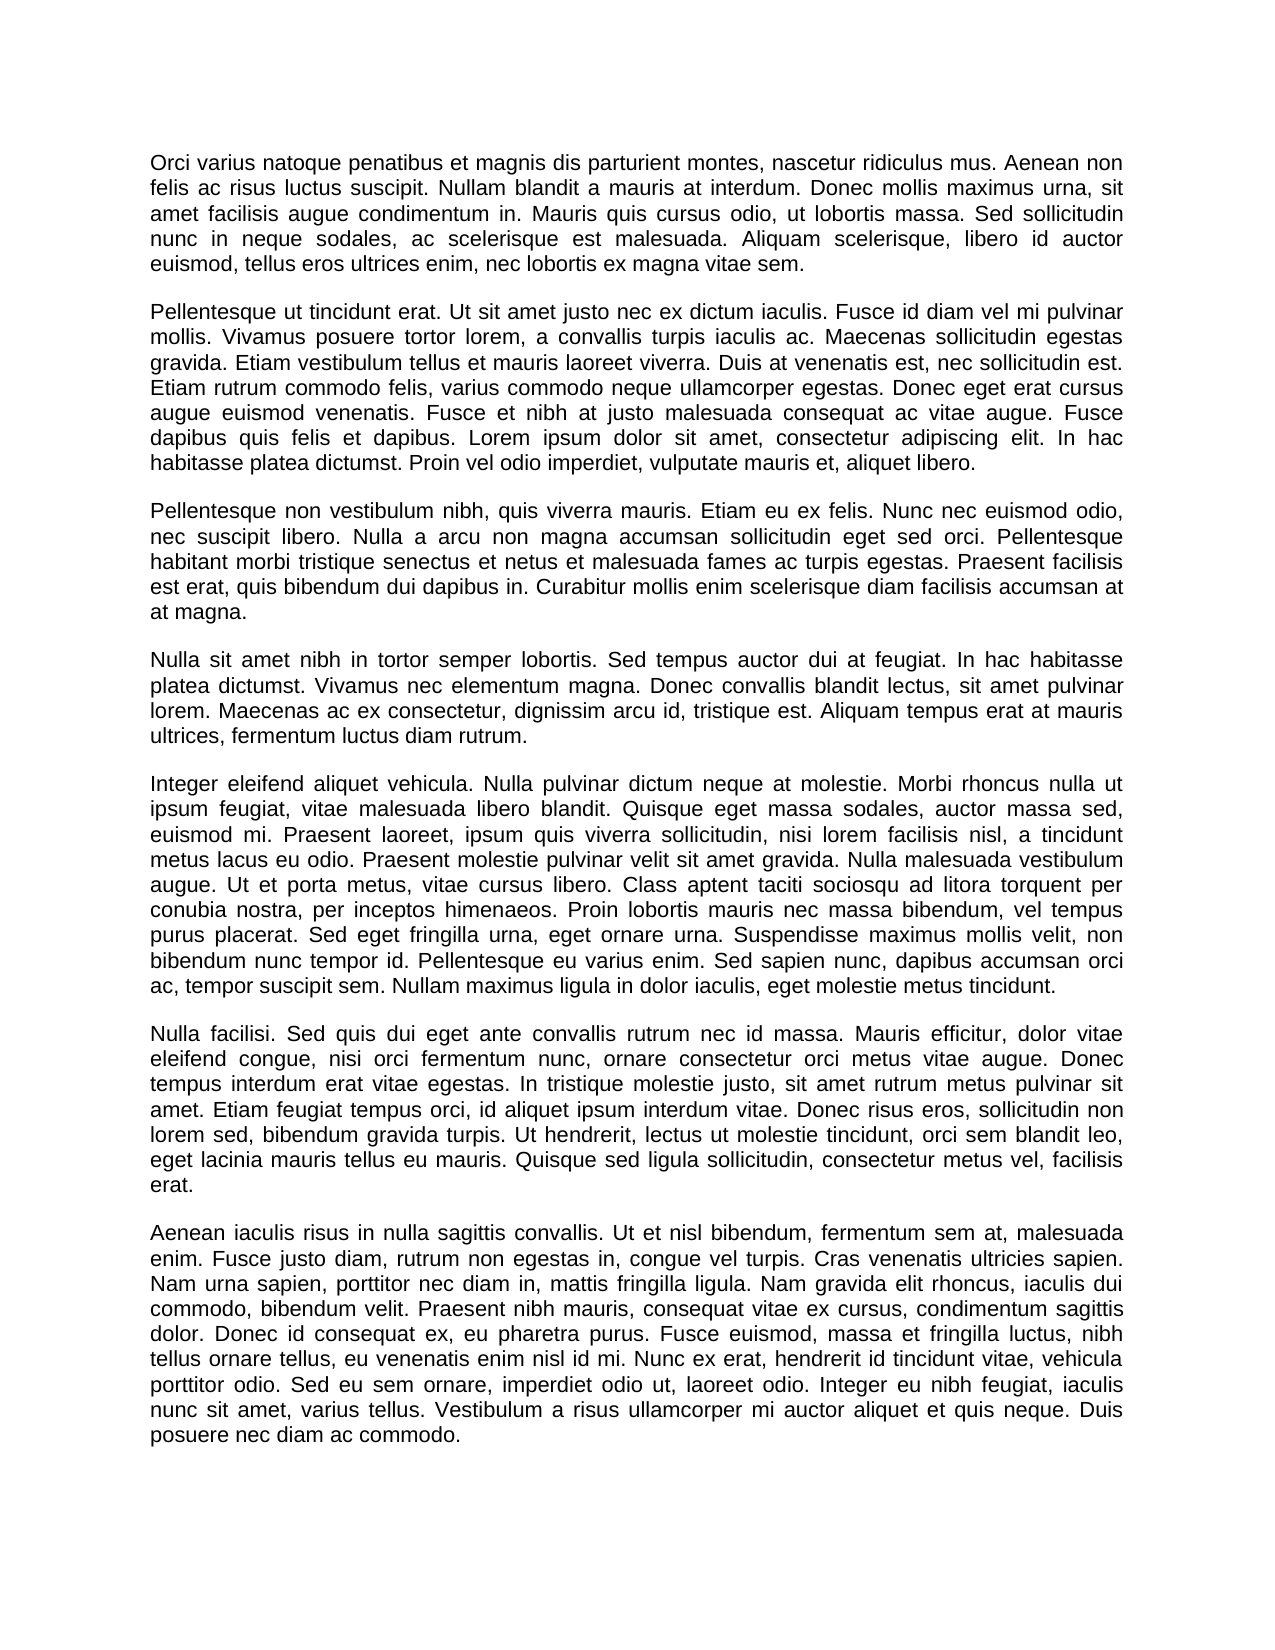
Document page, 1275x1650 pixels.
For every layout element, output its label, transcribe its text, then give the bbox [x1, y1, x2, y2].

text Nulla sit amet nibh in tortor semper lobortis. Sed tempus auctor dui at feugiat. In hac habitasse platea dictumst. Vivamus nec elementum magna. Donec convallis blandit lectus, sit amet pulvinar lorem. Maecenas ac ex consectetur, dignissim arcu id, tristique est. Aliquam tempus erat at mauris ultrices, fermentum luctus diam rutrum. [150, 647, 1125, 748]
text Pellentesque non vestibulum nibh, quis viverra mauris. Etiam eu ex felis. Nunc nec euismod odio, nec suscipit libero. Nulla a arcu non magna accumsan sollicitudin eget sed orci. Pellentesque habitant morbi tristique senectus et netus et malesuada fames ac turpis egestas. Praesent facilisis est erat, quis bibendum dui dapibus in. Curabitur mollis enim scelerisque diam facilisis accumsan at at magna. [150, 498, 1125, 624]
text Orci varius natoque penatibus et magnis dis parturient montes, nascetur ridiculus mus. Aenean non felis ac risus luctus suscipit. Nullam blandit a mauris at interdum. Donec mollis maximus urna, sit amet facilisis augue condimentum in. Mauris quis cursus odio, ut lobortis massa. Sed sollicitudin nunc in neque sodales, ac scelerisque est malesuada. Aliquam scelerisque, libero id auctor euismod, tellus eros ultrices enim, nec lobortis ex magna vitae sem. [150, 150, 1125, 276]
text Integer eleifend aliquet vehicula. Nulla pulvinar dictum neque at molestie. Morbi rhoncus nulla ut ipsum feugiat, vitae malesuada libero blandit. Quisque eget massa sodales, auctor massa sed, euismod mi. Praesent laoreet, ipsum quis viverra sollicitudin, nisi lorem facilisis nisl, a tincidunt metus lacus eu odio. Praesent molestie pulvinar velit sit amet gravida. Nulla malesuada vestibulum augue. Ut et porta metus, vitae cursus libero. Class aptent taciti sociosqu ad litora torquent per conubia nostra, per inceptos himenaeos. Proin lobortis mauris nec massa bibendum, vel tempus purus placerat. Sed eget fringilla urna, eget ornare urna. Suspendisse maximus mollis velit, non bibendum nunc tempor id. Pellentesque eu varius enim. Sed sapien nunc, dapibus accumsan orci ac, tempor suscipit sem. Nullam maximus ligula in dolor iaculis, eget molestie metus tincidunt. [150, 771, 1125, 998]
text Pellentesque ut tincidunt erat. Ut sit amet justo nec ex dictum iaculis. Fusce id diam vel mi pulvinar mollis. Vivamus posuere tortor lorem, a convallis turpis iaculis ac. Maecenas sollicitudin egestas gravida. Etiam vestibulum tellus et mauris laoreet viverra. Duis at venenatis est, nec sollicitudin est. Etiam rutrum commodo felis, varius commodo neque ullamcorper egestas. Donec eget erat cursus augue euismod venenatis. Fusce et nibh at justo malesuada consequat ac vitae augue. Fusce dapibus quis felis et dapibus. Lorem ipsum dolor sit amet, consectetur adipiscing elit. In hac habitasse platea dictumst. Proin vel odio imperdiet, vulputate mauris et, aliquet libero. [150, 299, 1125, 475]
text Aenean iaculis risus in nulla sagittis convallis. Ut et nisl bibendum, fermentum sem at, malesuada enim. Fusce justo diam, rutrum non egestas in, congue vel turpis. Cras venenatis ultricies sapien. Nam urna sapien, porttitor nec diam in, mattis fringilla ligula. Nam gravida elit rhoncus, iaculis dui commodo, bibendum velit. Praesent nibh mauris, consequat vitae ex cursus, condimentum sagittis dolor. Donec id consequat ex, eu pharetra purus. Fusce euismod, massa et fringilla luctus, nibh tellus ornare tellus, eu venenatis enim nisl id mi. Nunc ex erat, hendrerit id tincidunt vitae, vehicula porttitor odio. Sed eu sem ornare, imperdiet odio ut, laoreet odio. Integer eu nibh feugiat, iaculis nunc sit amet, varius tellus. Vestibulum a risus ullamcorper mi auctor aliquet et quis neque. Duis posuere nec diam ac commodo. [150, 1220, 1125, 1447]
text Nulla facilisi. Sed quis dui eget ante convallis rutrum nec id massa. Mauris efficitur, dolor vitae eleifend congue, nisi orci fermentum nunc, ornare consectetur orci metus vitae augue. Donec tempus interdum erat vitae egestas. In tristique molestie justo, sit amet rutrum metus pulvinar sit amet. Etiam feugiat tempus orci, id aliquet ipsum interdum vitae. Donec risus eros, sollicitudin non lorem sed, bibendum gravida turpis. Ut hendrerit, lectus ut molestie tincidunt, orci sem blandit leo, eget lacinia mauris tellus eu mauris. Quisque sed ligula sollicitudin, consectetur metus vel, facilisis erat. [150, 1021, 1125, 1197]
